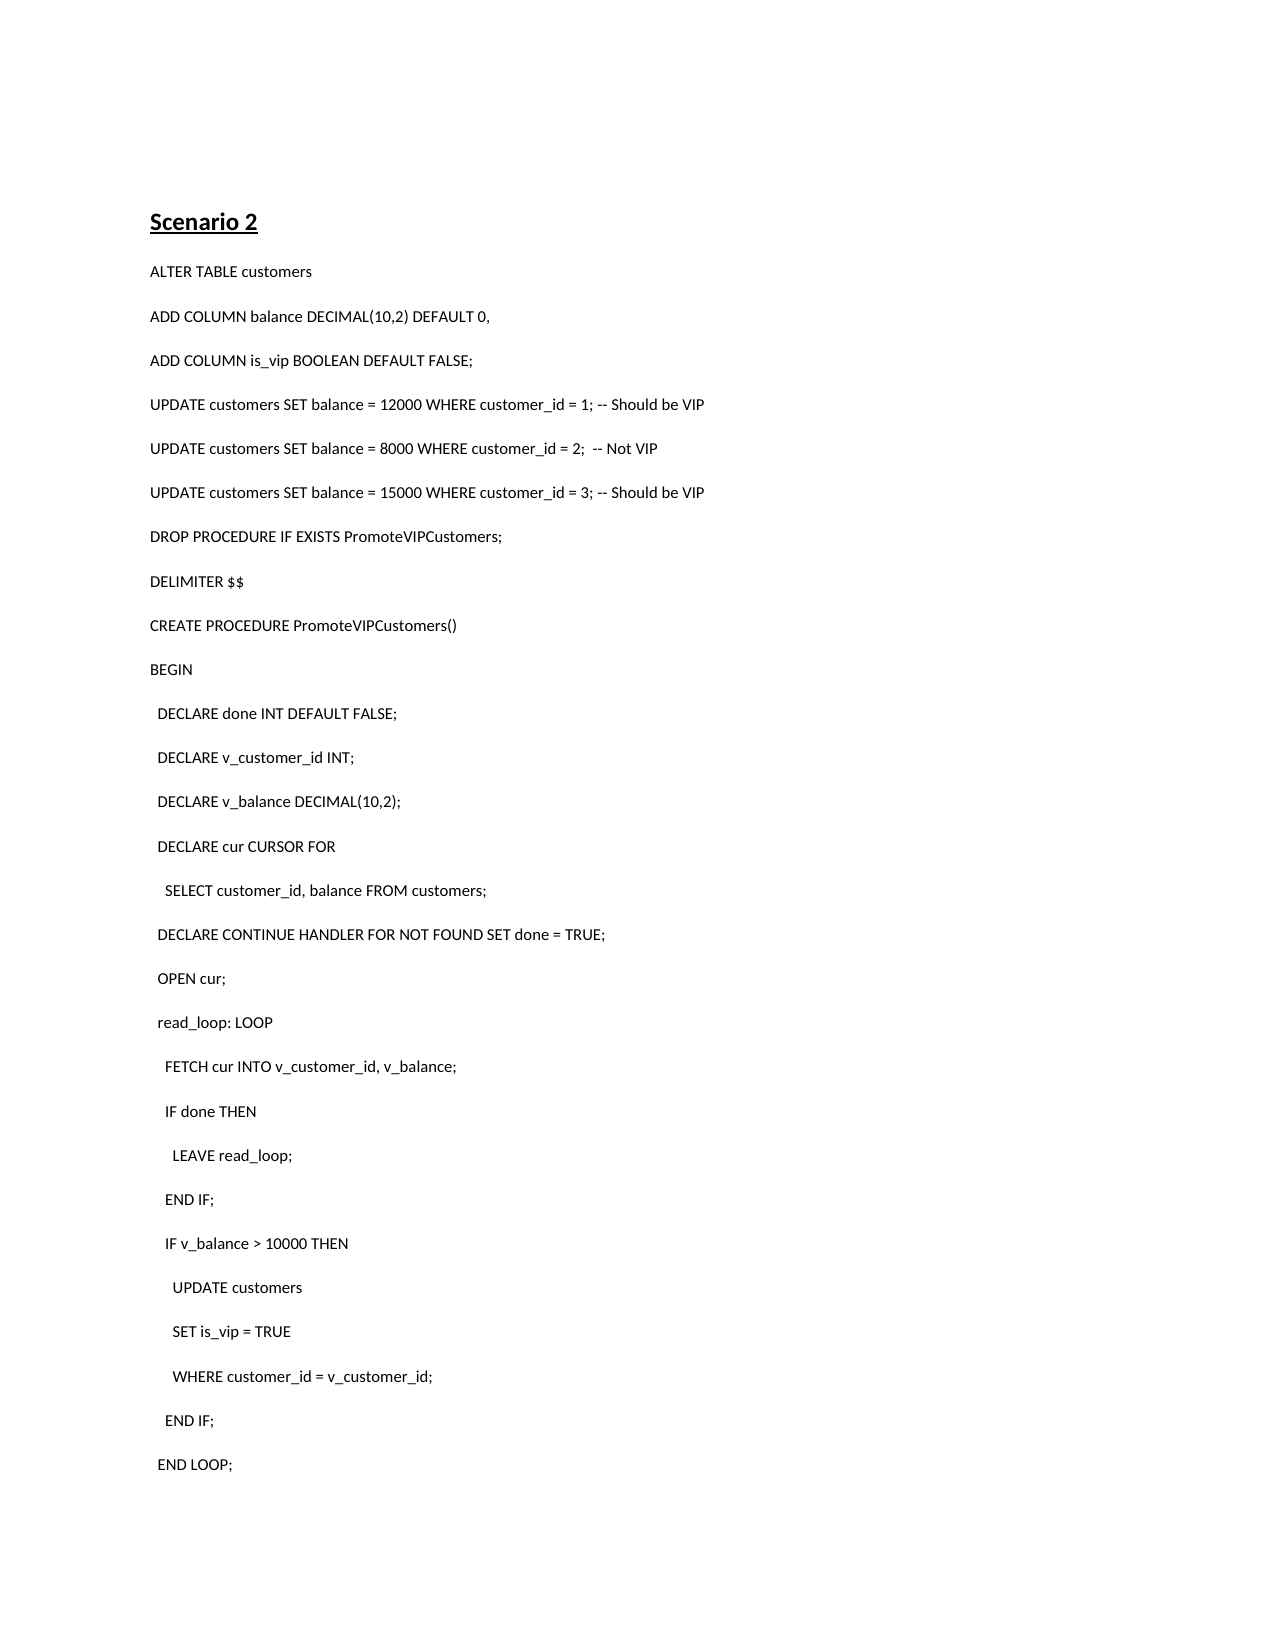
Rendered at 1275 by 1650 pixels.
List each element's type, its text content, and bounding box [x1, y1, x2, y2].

text END IF; [150, 1410, 1125, 1430]
text UPDATE customers SET balance = 15000 WHERE customer_id = 3; -- Should be VIP [150, 482, 1125, 503]
text IF done THEN [150, 1101, 1125, 1121]
text UPDATE customers SET balance = 8000 WHERE customer_id = 2; -- Not VIP [150, 438, 1125, 459]
text DELIMITER $$ [150, 571, 1125, 591]
text DROP PROCEDURE IF EXISTS PromoteVIPCustomers; [150, 527, 1125, 547]
text ALTER TABLE customers [150, 262, 1125, 282]
text ADD COLUMN is_vip BOOLEAN DEFAULT FALSE; [150, 350, 1125, 370]
text SET is_vip = TRUE [150, 1322, 1125, 1342]
text DECLARE v_balance DECIMAL(10,2); [150, 792, 1125, 812]
text ADD COLUMN balance DECIMAL(10,2) DEFAULT 0, [150, 306, 1125, 326]
text BEGIN [150, 659, 1125, 679]
text UPDATE customers [150, 1277, 1125, 1298]
text UPDATE customers SET balance = 12000 WHERE customer_id = 1; -- Should be VIP [150, 394, 1125, 414]
text LEAVE read_loop; [150, 1145, 1125, 1165]
text read_loop: LOOP [150, 1012, 1125, 1033]
text END IF; [150, 1189, 1125, 1209]
text FETCH cur INTO v_customer_id, v_balance; [150, 1057, 1125, 1077]
text DECLARE cur CURSOR FOR [150, 836, 1125, 856]
text WHERE customer_id = v_customer_id; [150, 1366, 1125, 1386]
text DECLARE v_customer_id INT; [150, 747, 1125, 768]
text IF v_balance > 10000 THEN [150, 1233, 1125, 1254]
text SELECT customer_id, balance FROM customers; [150, 880, 1125, 900]
text DECLARE done INT DEFAULT FALSE; [150, 703, 1125, 724]
text OPEN cur; [150, 968, 1125, 989]
text END LOOP; [150, 1454, 1125, 1474]
text DECLARE CONTINUE HANDLER FOR NOT FOUND SET done = TRUE; [150, 924, 1125, 944]
text CREATE PROCEDURE PromoteVIPCustomers() [150, 615, 1125, 635]
text Scenario 2 [150, 206, 1125, 236]
